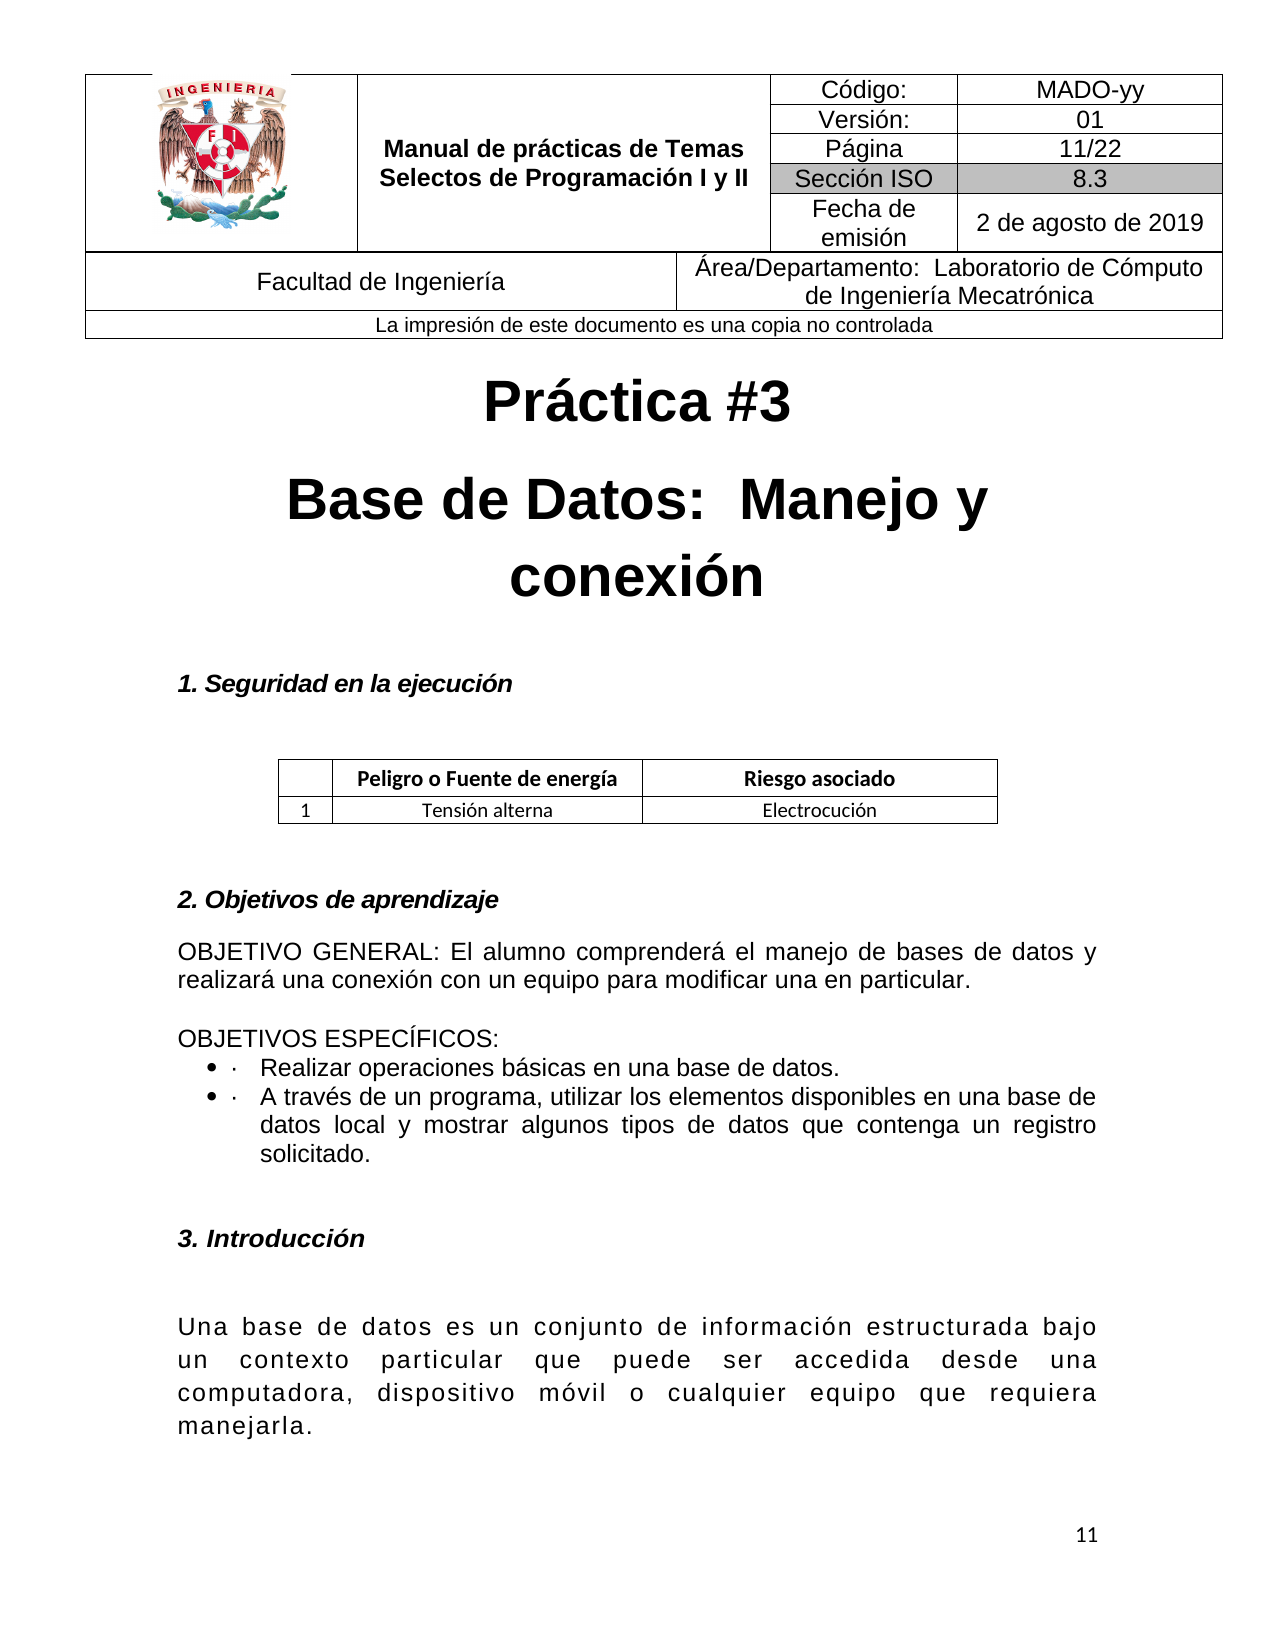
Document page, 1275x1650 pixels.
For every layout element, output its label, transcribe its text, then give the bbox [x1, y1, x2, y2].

text OBJETIVO GENERAL: El alumno comprenderá el manejo de bases de datos y realizará una conexión con un equipo para modificar una en particular. [177, 937, 1098, 994]
table_header [279, 760, 332, 796]
text 1. Seguridad en la ejecución [177, 669, 1098, 698]
text 2. Objetivos de aprendizaje [177, 885, 1098, 914]
table_cell 1 [279, 797, 332, 822]
table_header Peligro o Fuente de energía [333, 760, 642, 796]
table_cell Tensión alterna [333, 797, 642, 822]
text Base de Datos: Manejo y conexión [177, 465, 1098, 609]
table_cell Electrocución [643, 797, 997, 822]
text Una base de datos es un conjunto de información estructurada bajo un contexto particular que puede ser accedida desde una computadora, dispositivo móvil o cualquier equipo que requiera manejarla. [177, 1312, 1098, 1439]
text Práctica #3 [177, 367, 1098, 434]
text 3. Introducción [177, 1224, 1098, 1253]
picture [152, 74, 292, 234]
text OBJETIVOS ESPECÍFICOS: [177, 1024, 1098, 1053]
list · Realizar operaciones básicas en una base de datos. [207, 1053, 1098, 1082]
list · A través de un programa, utilizar los elementos disponibles en una base de datos local y mostrar algunos tipos de datos que contenga un registro solicitado. [207, 1082, 1098, 1168]
table_header Riesgo asociado [643, 760, 997, 796]
